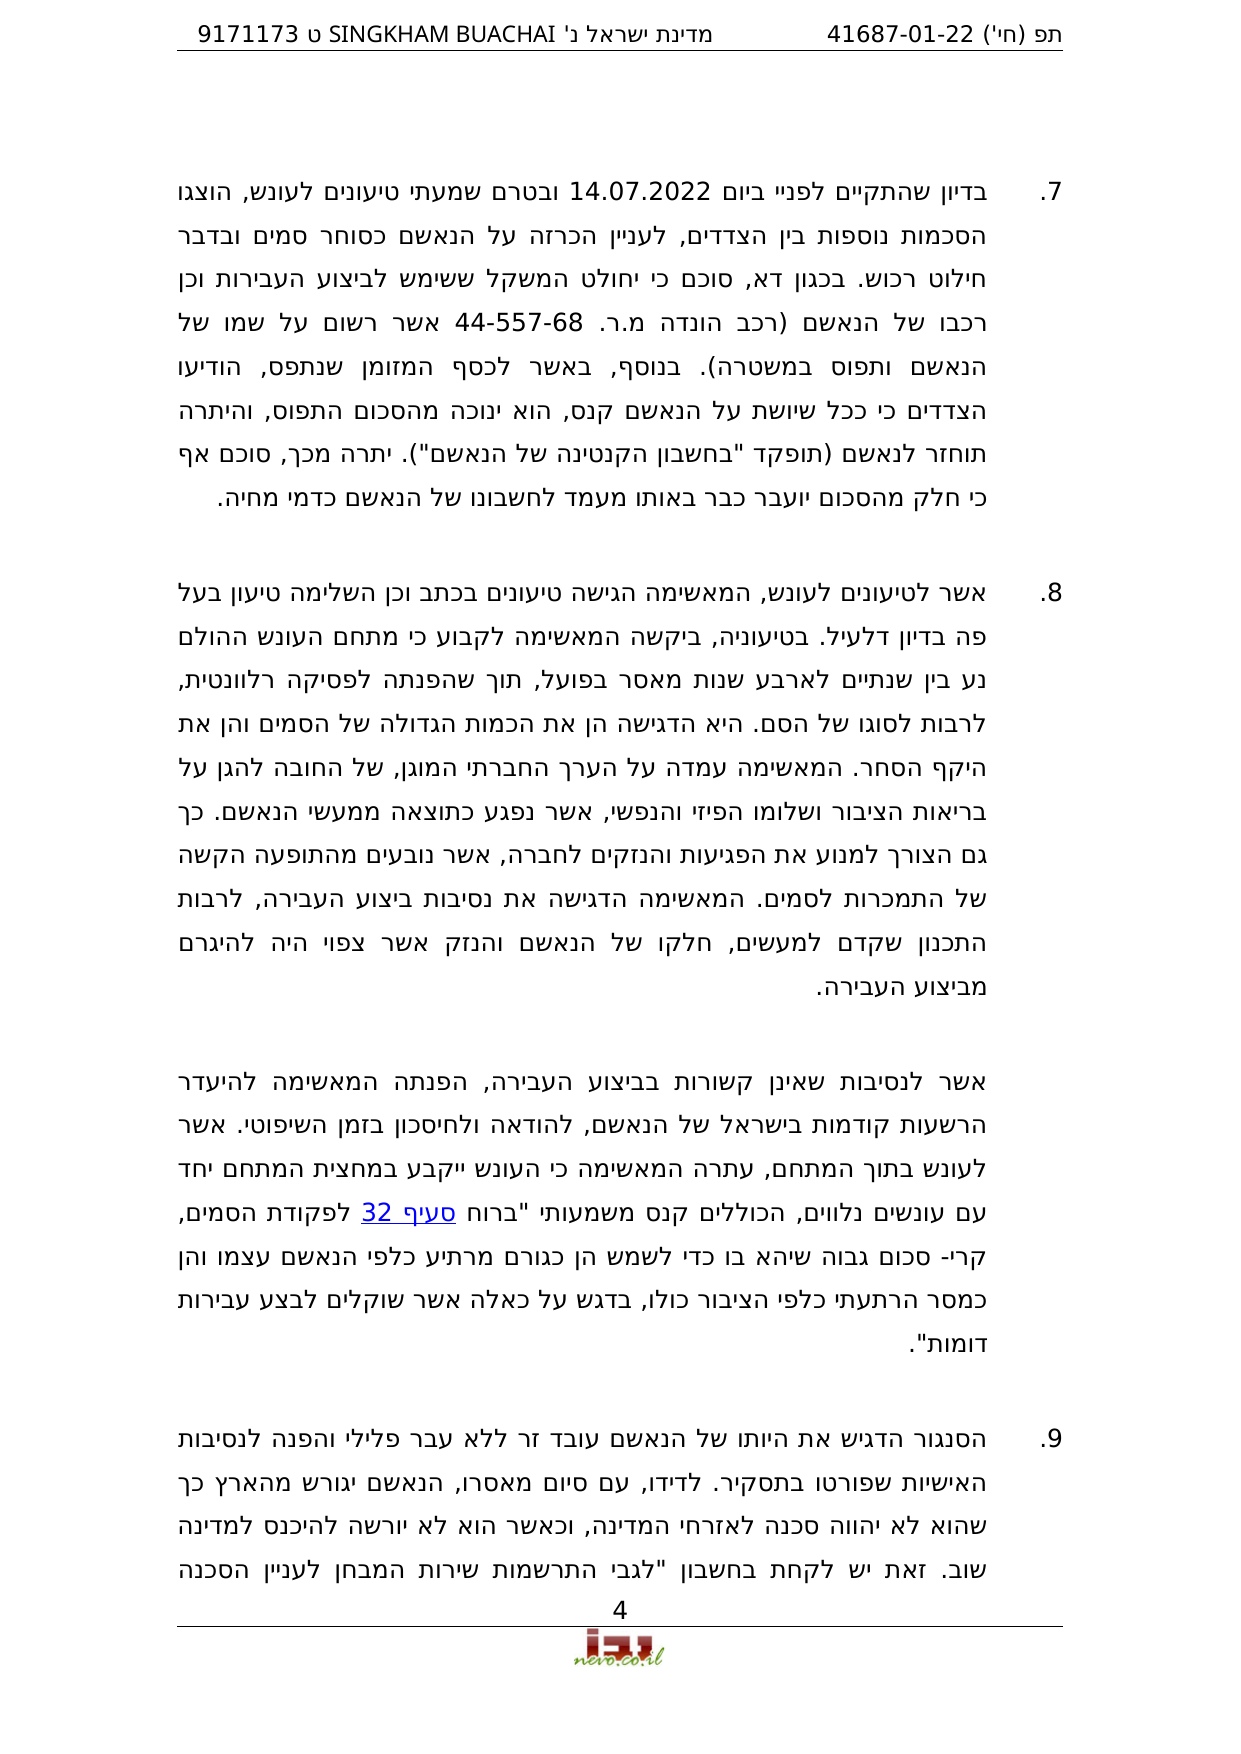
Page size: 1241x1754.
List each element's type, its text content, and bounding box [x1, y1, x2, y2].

text 7. בדיון שהתקיים לפניי ביום 14.07.2022 ובטרם שמעתי טיעונים לעונש, הוצגו הסכמות נוספות בין הצדדים, לעניין הכרזה על הנאשם כסוחר סמים ובדבר חילוט רכוש. בכגון דא, סוכם כי יחולט המשקל ששימש לביצוע העבירות וכן רכבו של הנאשם (רכב הונדה מ.ר. 44-557-68 אשר רשום על שמו של הנאשם ותפוס במשטרה). בנוסף, באשר לכסף המזומן שנתפס, הודיעו הצדדים כי ככל שיושת על הנאשם קנס, הוא ינוכה מהסכום התפוס, והיתרה תוחזר לנאשם (תופקד "בחשבון הקנטינה של הנאשם"). יתרה מכך, סוכם אף כי חלק מהסכום יועבר כבר באותו מעמד לחשבונו של הנאשם כדמי מחיה. [177, 177, 1063, 513]
picture [574, 1628, 666, 1667]
text אשר לנסיבות שאינן קשורות בביצוע העבירה, הפנתה המאשימה להיעדר הרשעות קודמות בישראל של הנאשם, להודאה ולחיסכון בזמן השיפוטי. אשר לעונש בתוך המתחם, עתרה המאשימה כי העונש ייקבע במחצית המתחם יחד עם עונשים נלווים, הכוללים קנס משמעותי "ברוח סעיף 32 לפקודת הסמים, קרי- סכום גבוה שיהא בו כדי לשמש הן כגורם מרתיע כלפי הנאשם עצמו והן כמסר הרתעתי כלפי הציבור כולו, בדגש על כאלה אשר שוקלים לבצע עבירות דומות". [177, 1067, 988, 1358]
text 8. אשר לטיעונים לעונש, המאשימה הגישה טיעונים בכתב וכן השלימה טיעון בעל פה בדיון דלעיל. בטיעוניה, ביקשה המאשימה לקבוע כי מתחם העונש ההולם נע בין שנתיים לארבע שנות מאסר בפועל, תוך שהפנתה לפסיקה רלוונטית, לרבות לסוגו של הסם. היא הדגישה הן את הכמות הגדולה של הסמים והן את היקף הסחר. המאשימה עמדה על הערך החברתי המוגן, של החובה להגן על בריאות הציבור ושלומו הפיזי והנפשי, אשר נפגע כתוצאה ממעשי הנאשם. כך גם הצורך למנוע את הפגיעות והנזקים לחברה, אשר נובעים מהתופעה הקשה של התמכרות לסמים. המאשימה הדגישה את נסיבות ביצוע העבירה, לרבות התכנון שקדם למעשים, חלקו של הנאשם והנזק אשר צפוי היה להיגרם מביצוע העבירה. [177, 578, 1063, 1001]
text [177, 1424, 1063, 1584]
